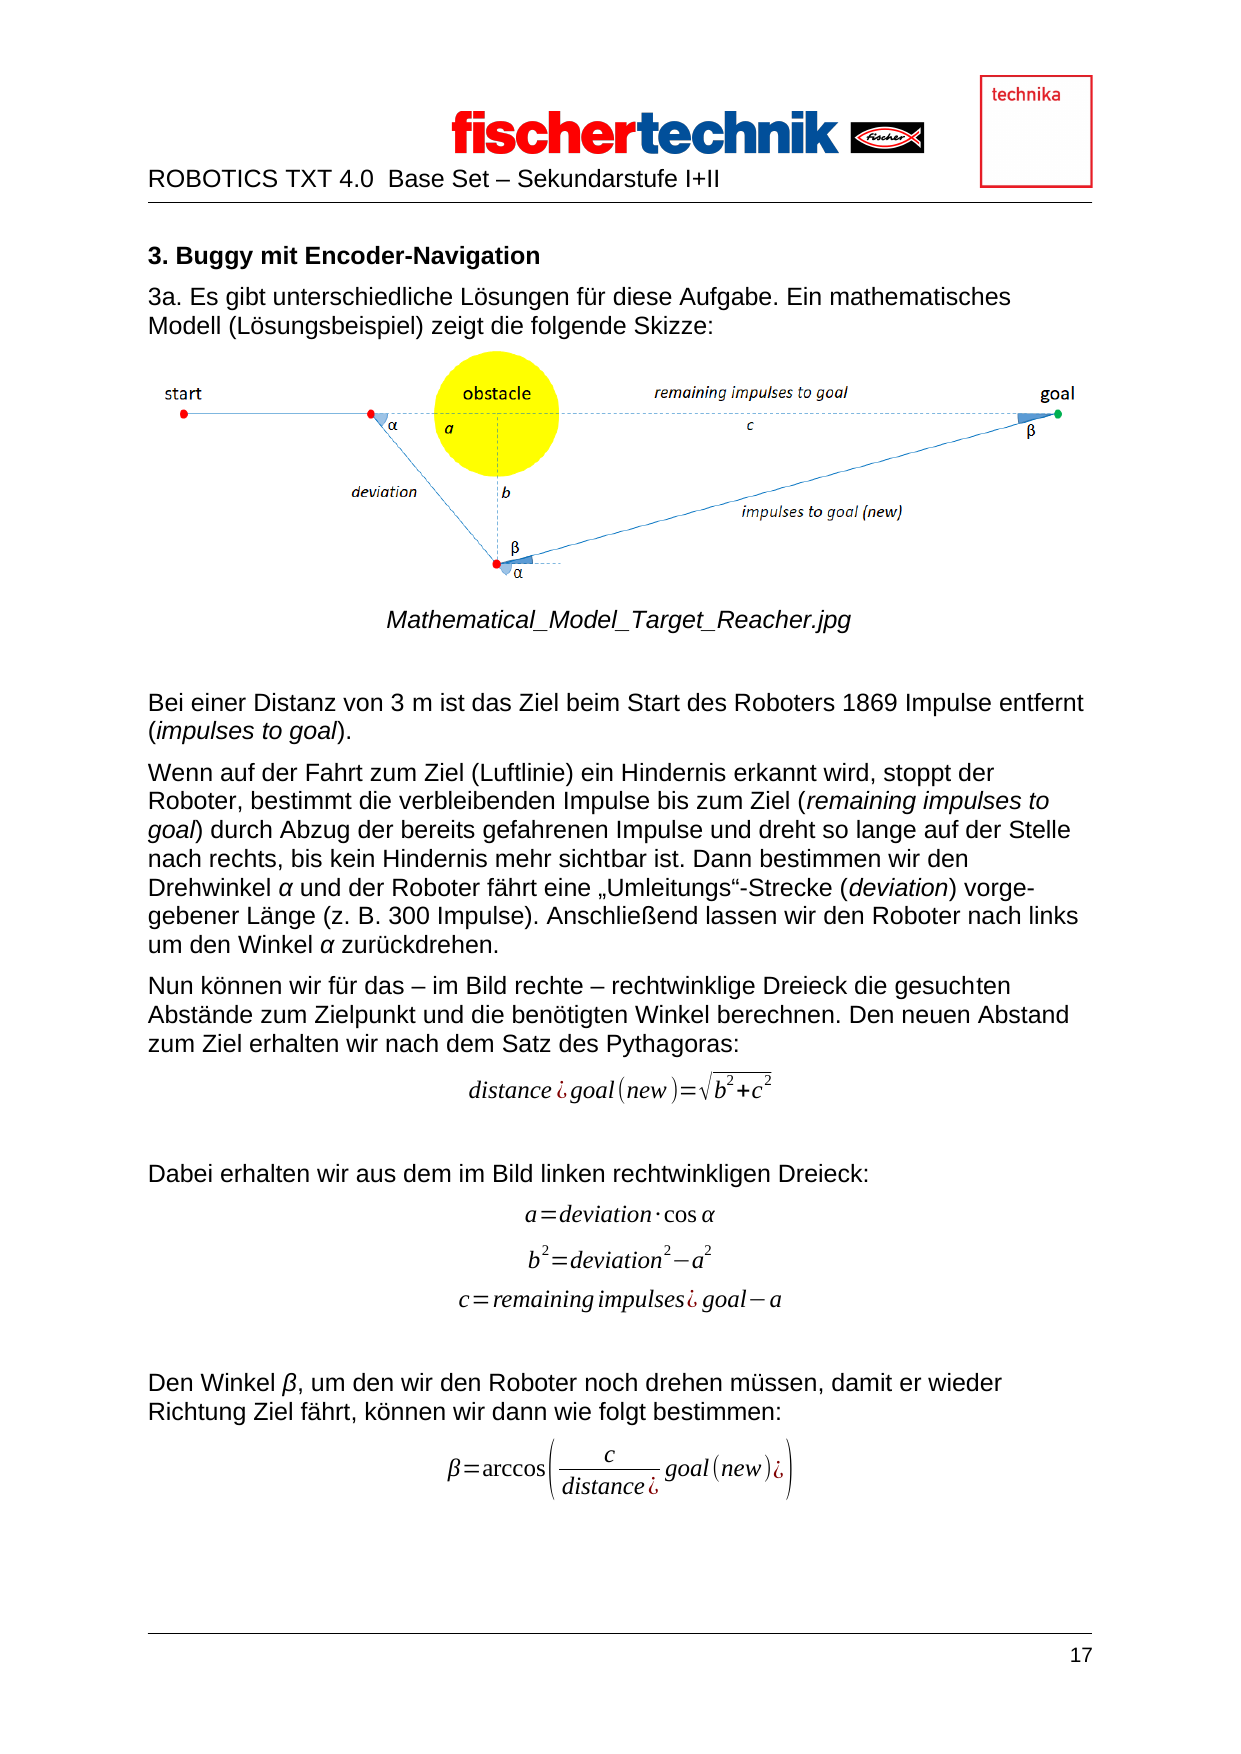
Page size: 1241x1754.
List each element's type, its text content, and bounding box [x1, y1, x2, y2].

picture [451, 111, 925, 154]
text Den Winkel β, um den wir den Roboter noch drehen müssen, damit er wieder Richtung Ziel fährt, können wir dann wie folgt bestimmen: [148, 1368, 1092, 1425]
picture [979, 75, 1093, 188]
text Mathematical_Model_Target_Reacher.jpg [148, 605, 1092, 634]
text Dabei erhalten wir aus dem im Bild linken rechtwinkligen Dreieck: [148, 1159, 1092, 1188]
text 3a. Es gibt unterschiedliche Lösungen für diese Aufgabe. Ein mathematisches Modell (Lösungsbeispiel) zeigt die folgende Skizze: [148, 282, 1092, 339]
picture [147, 351, 1093, 593]
text Wenn auf der Fahrt zum Ziel (Luftlinie) ein Hindernis erkannt wird, stoppt der Roboter, bestimmt die verbleibenden Impulse bis zum Ziel (remaining impulses to goal) durch Abzug der bereits gefahrenen Impulse und dreht so lange auf der Stelle nach rechts, bis kein Hindernis mehr sichtbar ist. Dann bestimmen wir den Drehwinkel α und der Roboter fährt eine „Umleitungs“-Strecke (deviation) vorgegebener Länge (z. B. 300 Impulse). Anschließend lassen wir den Roboter nach links um den Winkel α zurückdrehen. [148, 758, 1092, 959]
text Nun können wir für das – im Bild rechte – rechtwinklige Dreieck die gesuchten Abstände zum Zielpunkt und die benötigten Winkel berechnen. Den neuen Abstand zum Ziel erhalten wir nach dem Satz des Pythagoras: [148, 971, 1092, 1058]
text Bei einer Distanz von 3 m ist das Ziel beim Start des Roboters 1869 Impulse entfernt (impulses to goal). [148, 688, 1092, 745]
text 3. Buggy mit Encoder-Navigation [148, 241, 1092, 269]
